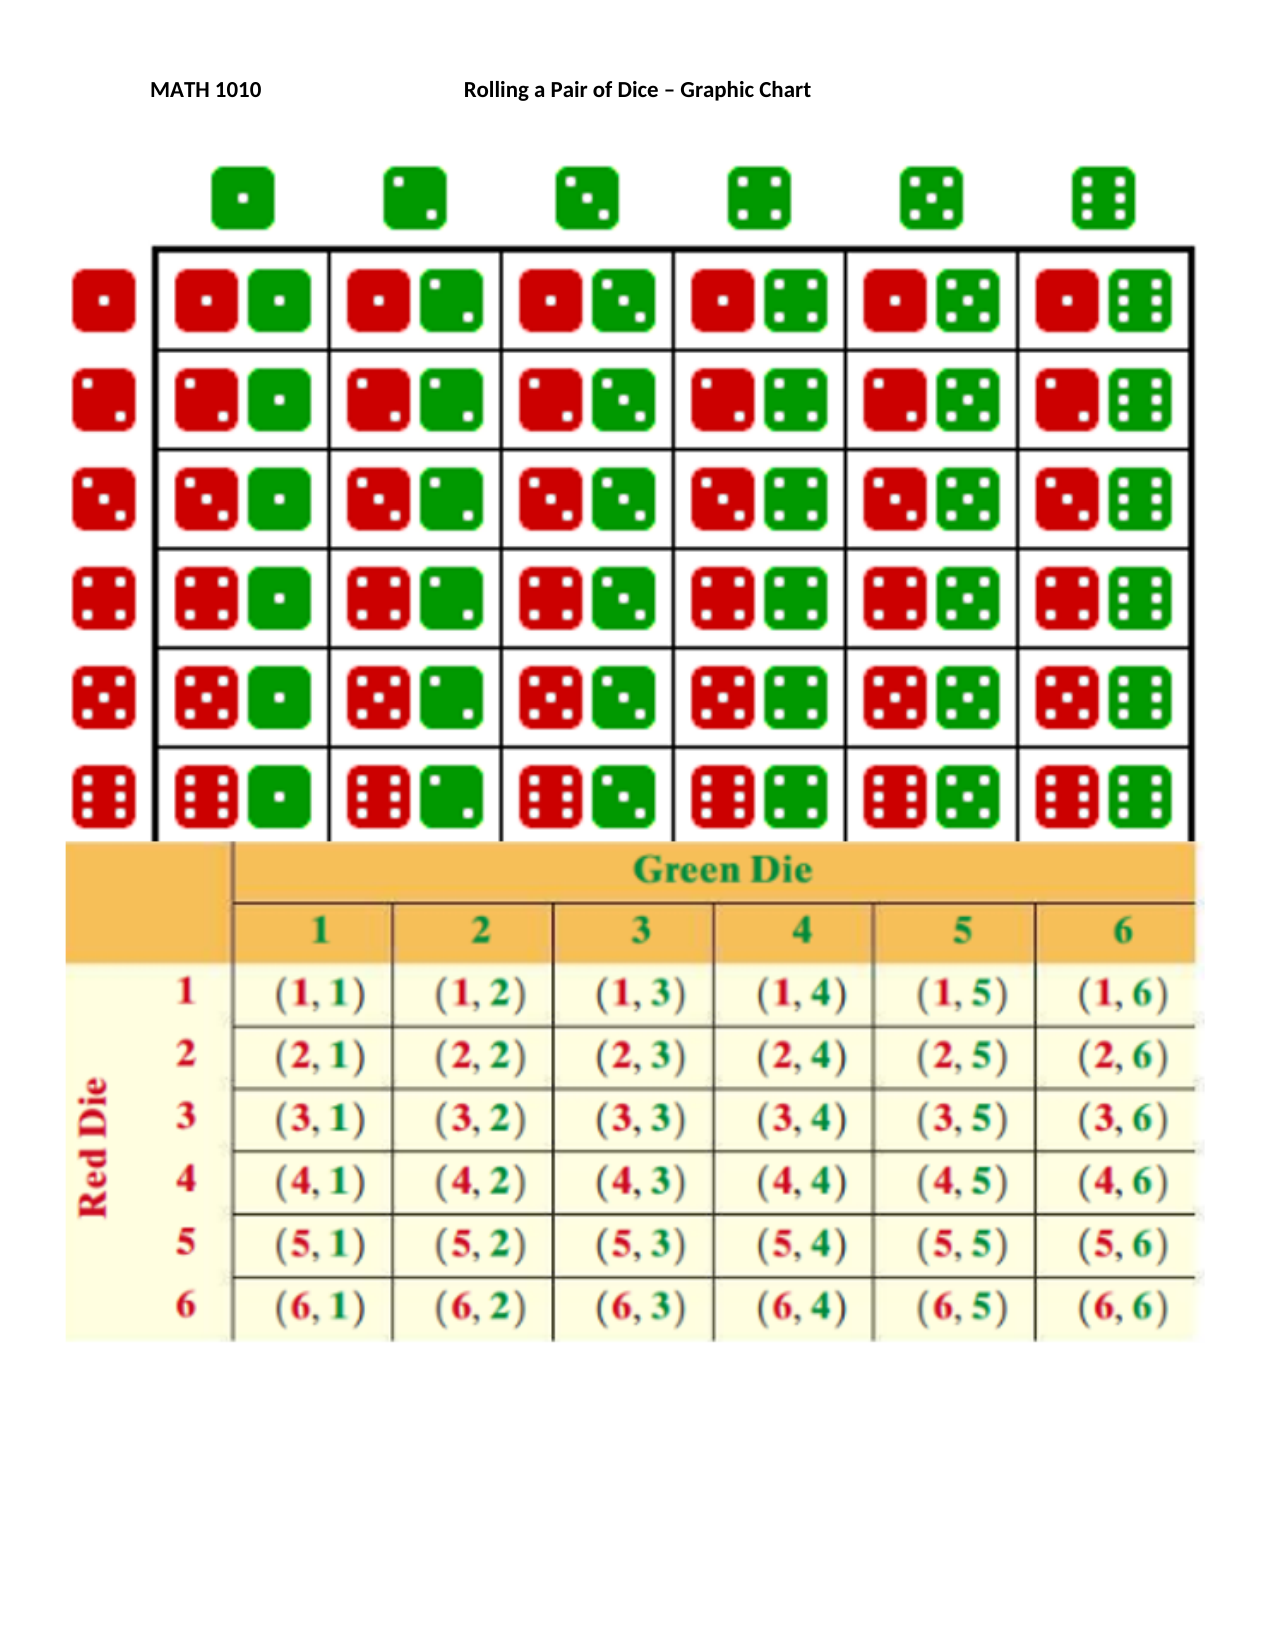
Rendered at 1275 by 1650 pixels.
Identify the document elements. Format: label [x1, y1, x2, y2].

picture [65, 150, 1217, 1344]
